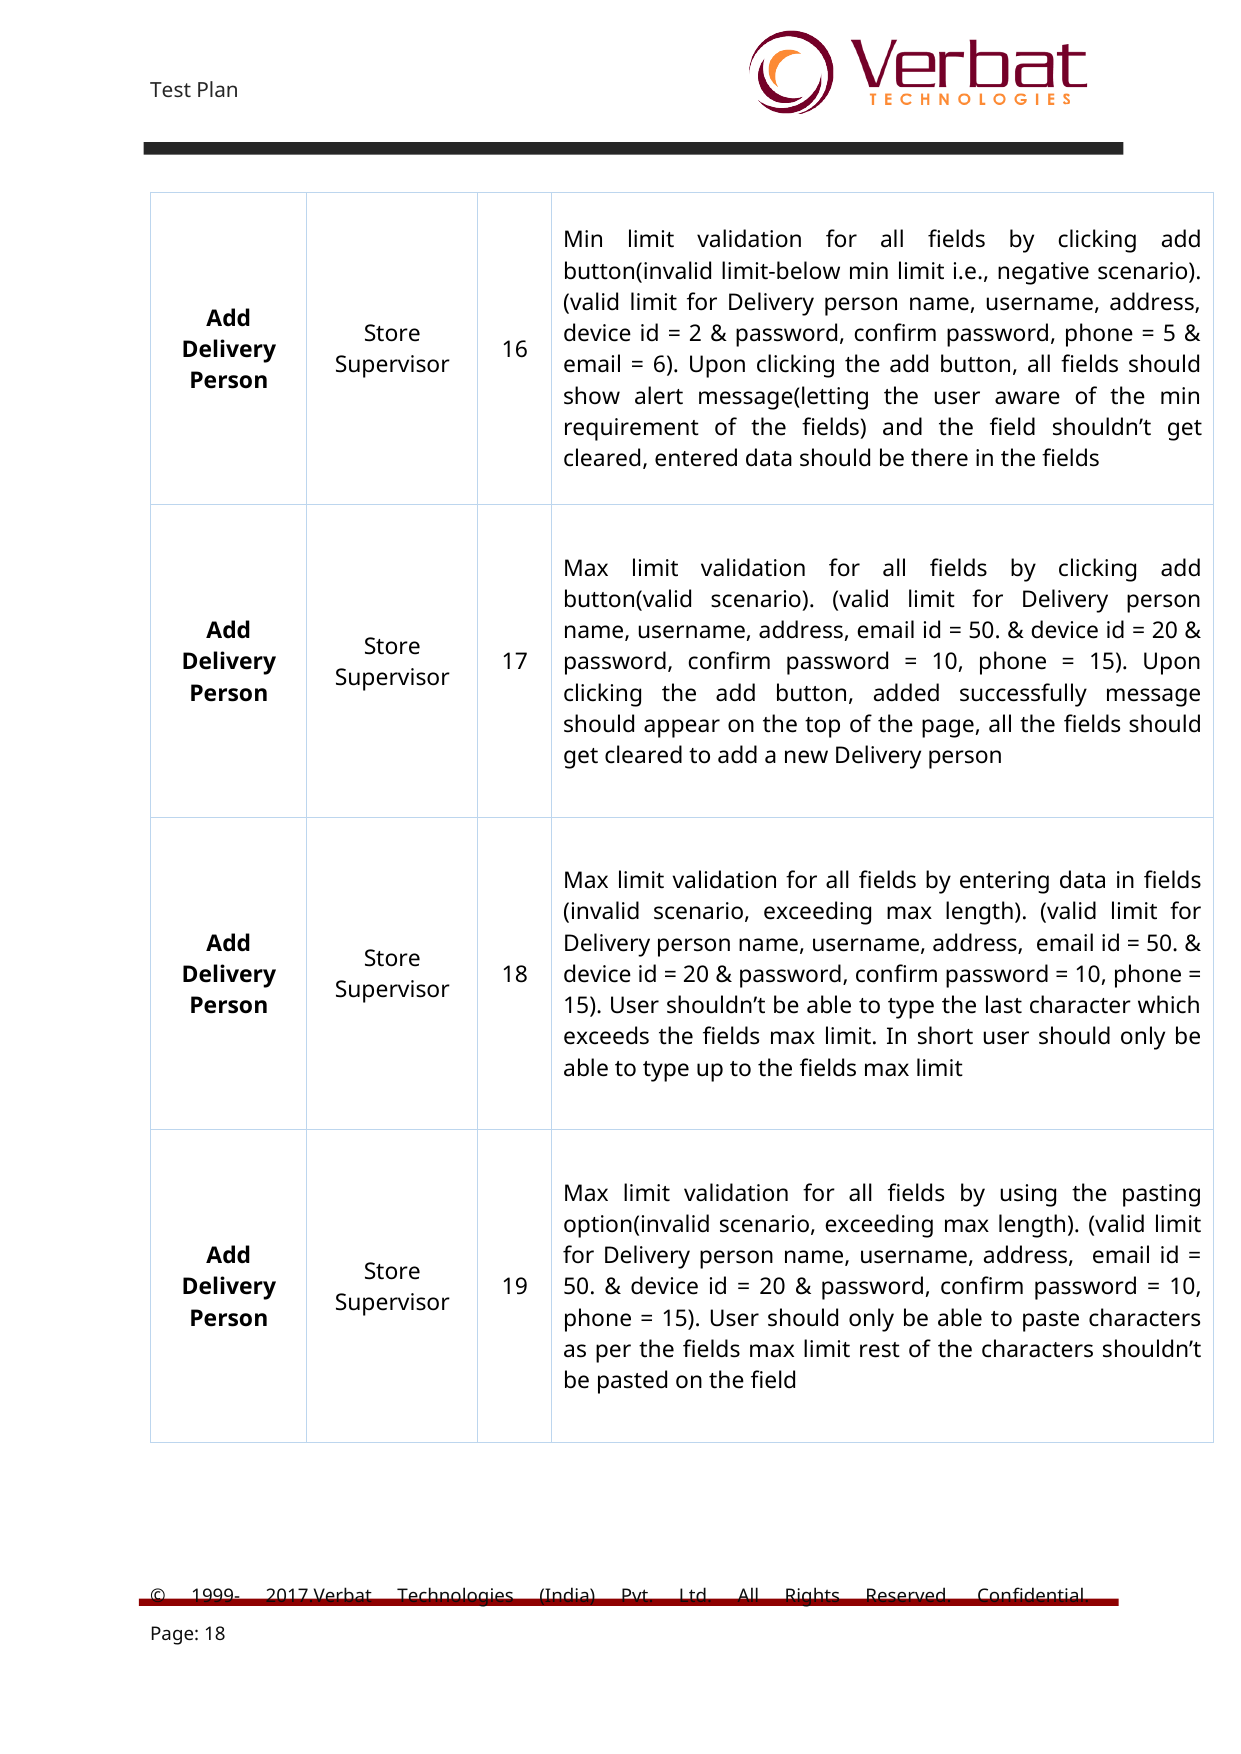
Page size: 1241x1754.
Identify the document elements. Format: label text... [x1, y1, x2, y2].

table_cell Store Supervisor [307, 505, 477, 817]
table_cell Min limit validation for all fields by clicking add button(invalid limit-below min limit i.e., negative scenario). (valid limit for Delivery person name, username, address, device id = 2 & password, confirm password, phone = 5 & email = 6). Upon clicking the add button, all fields should show alert message(letting the user aware of the min requirement of the fields) and the field shouldn’t get cleared, entered data should be there in the fields [552, 193, 1213, 504]
table_cell 16 [478, 193, 551, 504]
table_cell Max limit validation for all fields by entering data in fields (invalid scenario, exceeding max length). (valid limit for Delivery person name, username, address, email id = 50. & device id = 20 & password, confirm password = 10, phone = 15). User shouldn’t be able to type the last character which exceeds the fields max limit. In short user should only be able to type up to the fields max limit [552, 818, 1213, 1129]
table_cell Store Supervisor [307, 193, 477, 504]
table_cell Add Delivery Person [151, 193, 306, 504]
table_cell 17 [478, 505, 551, 817]
table_cell 18 [478, 818, 551, 1129]
picture [745, 26, 1089, 114]
table_cell Max limit validation for all fields by using the pasting option(invalid scenario, exceeding max length). (valid limit for Delivery person name, username, address, email id = 50. & device id = 20 & password, confirm password = 10, phone = 15). User should only be able to paste characters as per the fields max limit rest of the characters shouldn’t be pasted on the field [552, 1130, 1213, 1442]
table_cell Add Delivery Person [151, 1130, 306, 1442]
table_cell Store Supervisor [307, 818, 477, 1129]
table_cell Max limit validation for all fields by clicking add button(valid scenario). (valid limit for Delivery person name, username, address, email id = 50. & device id = 20 & password, confirm password = 10, phone = 15). Upon clicking the add button, added successfully message should appear on the top of the page, all the fields should get cleared to add a new Delivery person [552, 505, 1213, 817]
table_cell Store Supervisor [307, 1130, 477, 1442]
table_cell 19 [478, 1130, 551, 1442]
table_cell Add Delivery Person [151, 818, 306, 1129]
table_cell Add Delivery Person [151, 505, 306, 817]
